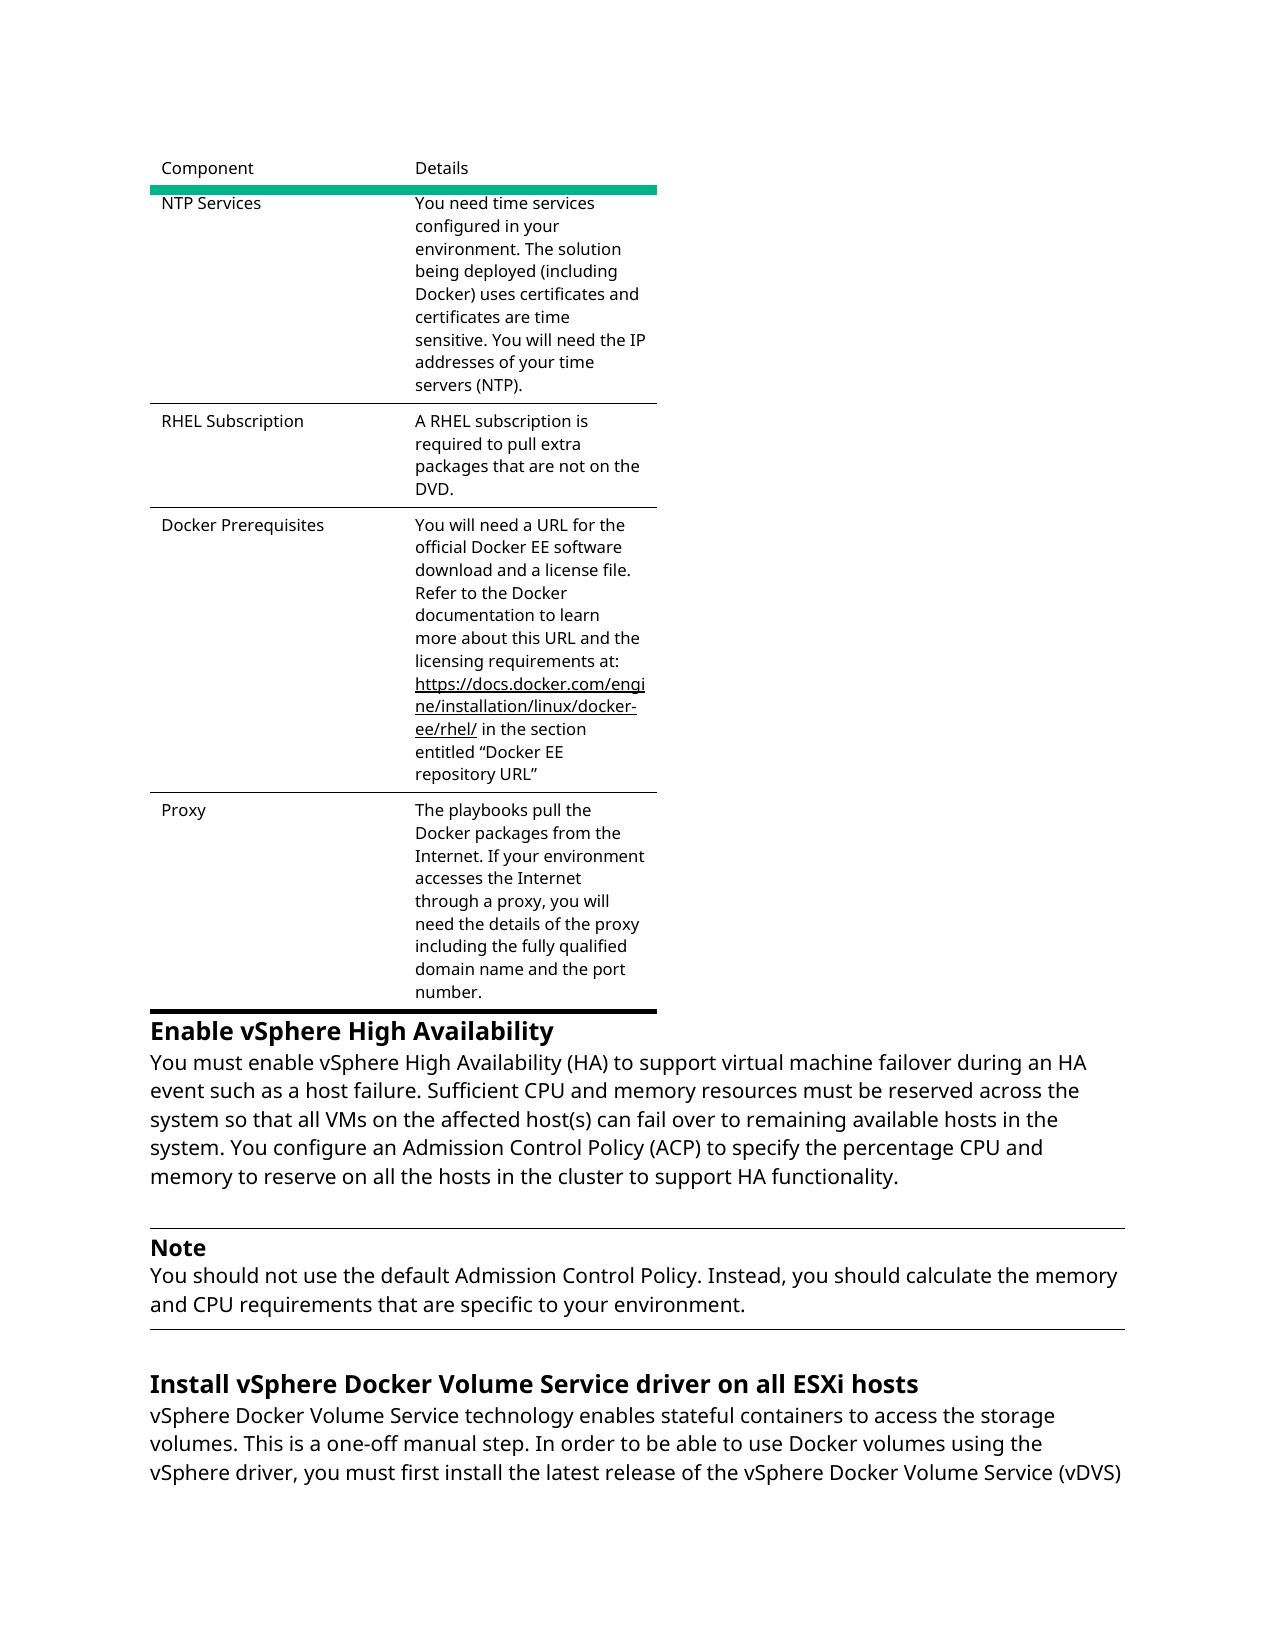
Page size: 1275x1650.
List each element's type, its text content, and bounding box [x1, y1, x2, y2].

table_cell A RHEL subscription is required to pull extra packages that are not on the DVD. [404, 404, 657, 506]
text You must enable vSphere High Availability (HA) to support virtual machine failover during an HA event such as a host failure. Sufficient CPU and memory resources must be reserved across the system so that all VMs on the affected host(s) can fail over to remaining available hosts in the system. You configure an Admission Control Policy (ACP) to specify the percentage CPU and memory to reserve on all the hosts in the cluster to support HA functionality. [150, 1048, 1125, 1190]
subtitle Install vSphere Docker Volume Service driver on all ESXi hosts [150, 1367, 1125, 1401]
table_cell RHEL Subscription [150, 404, 404, 506]
text Note [150, 1229, 1125, 1262]
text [150, 1401, 1125, 1486]
table_cell You will need a URL for the official Docker EE software download and a license file. Refer to the Docker documentation to learn more about this URL and the licensing requirements at: https://docs.docker.com/engine/installation/linux/docker-ee/rhel/ in the section entitled “Docker EE repository URL” [404, 508, 657, 792]
table_header Details [404, 150, 657, 185]
table_cell Docker Prerequisites [150, 508, 404, 792]
table_cell The playbooks pull the Docker packages from the Internet. If your environment accesses the Internet through a proxy, you will need the details of the proxy including the fully qualified domain name and the port number. [404, 793, 657, 1009]
table_cell Proxy [150, 793, 404, 1009]
text You should not use the default Admission Control Policy. Instead, you should calculate the memory and CPU requirements that are specific to your environment. [150, 1262, 1125, 1329]
table_header Component [150, 150, 404, 185]
table_cell NTP Services [150, 195, 404, 403]
subtitle Enable vSphere High Availability [150, 1014, 1125, 1048]
table_cell You need time services configured in your environment. The solution being deployed (including Docker) uses certificates and certificates are time sensitive. You will need the IP addresses of your time servers (NTP). [404, 195, 657, 403]
